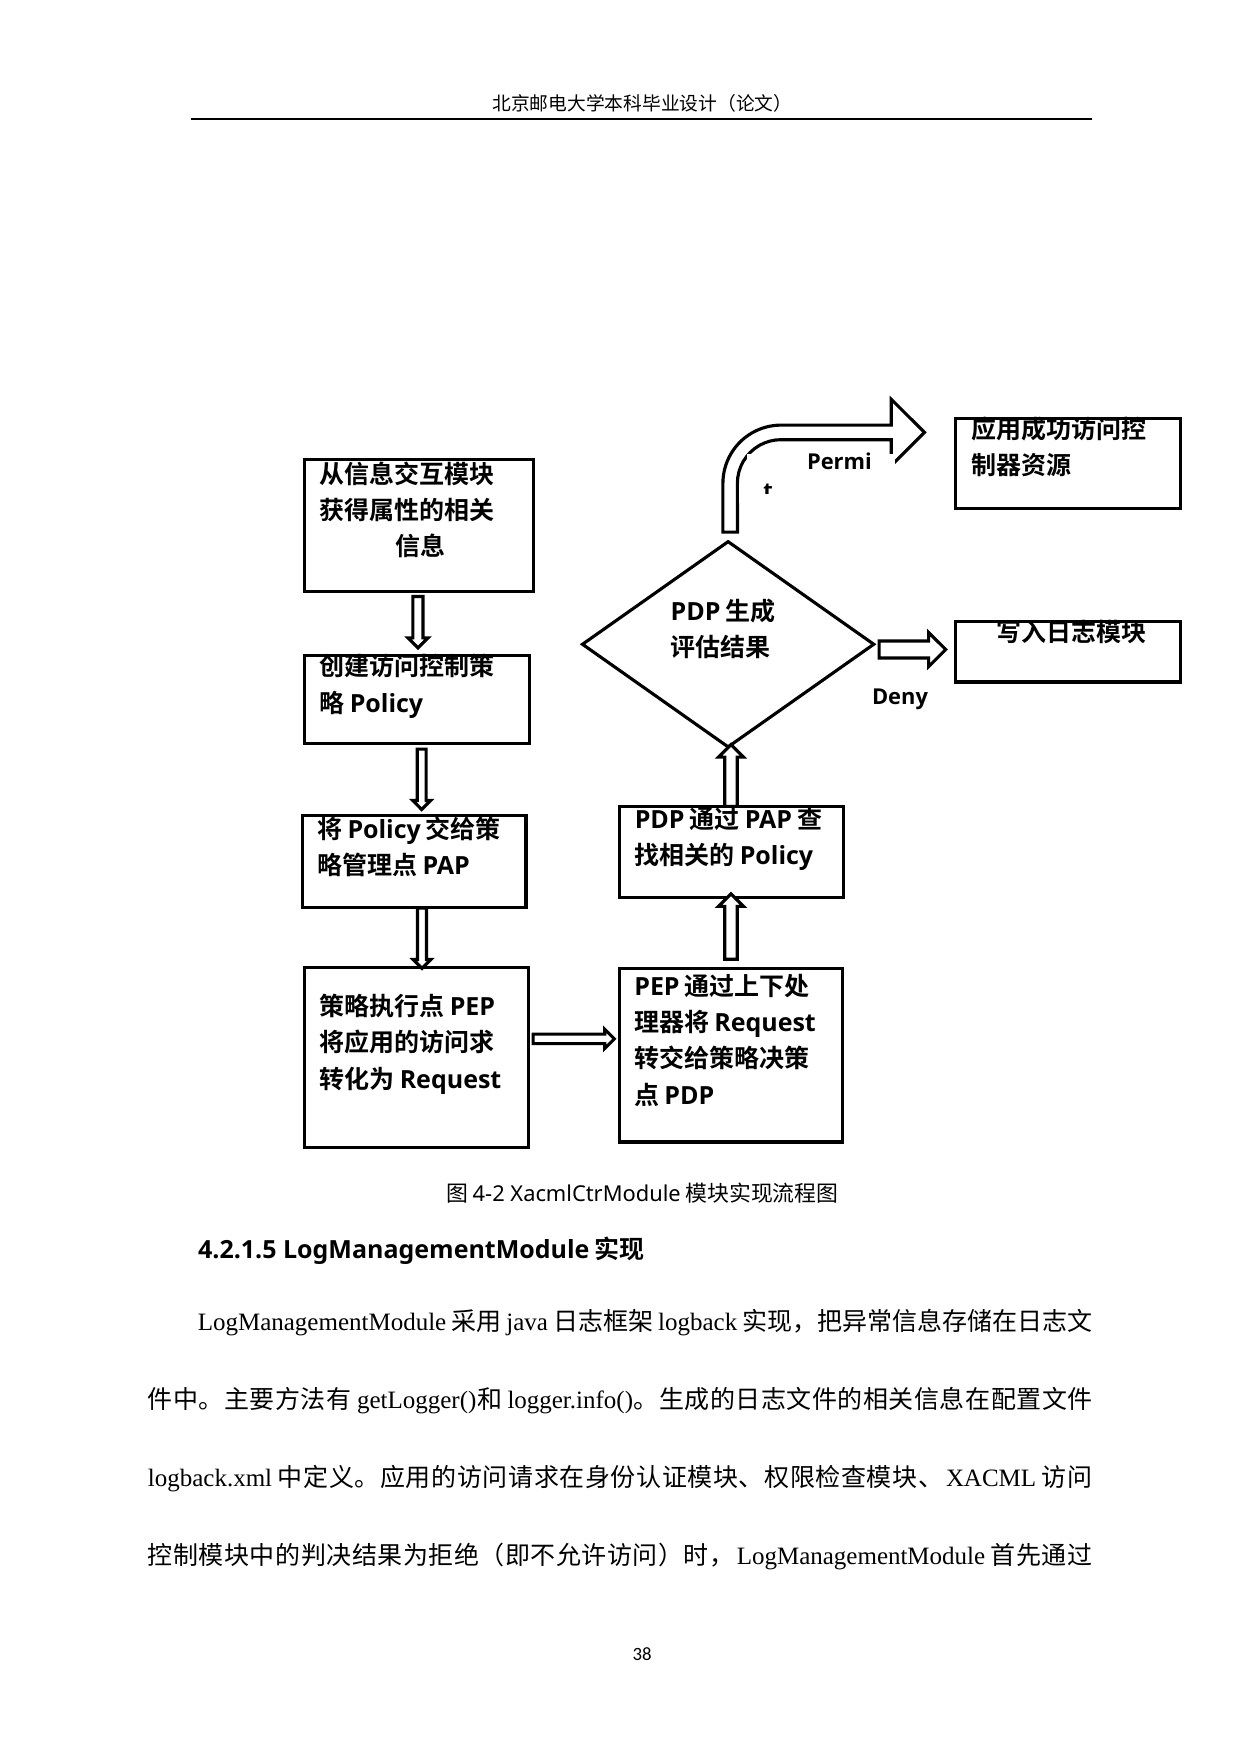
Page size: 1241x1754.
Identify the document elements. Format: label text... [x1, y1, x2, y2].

title 4.2.1.5 LogManagementModule实现 [148, 1215, 1092, 1280]
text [148, 1287, 1092, 1586]
text 图 4-2 XacmlCtrModule模块实现流程图 [148, 1176, 1092, 1209]
